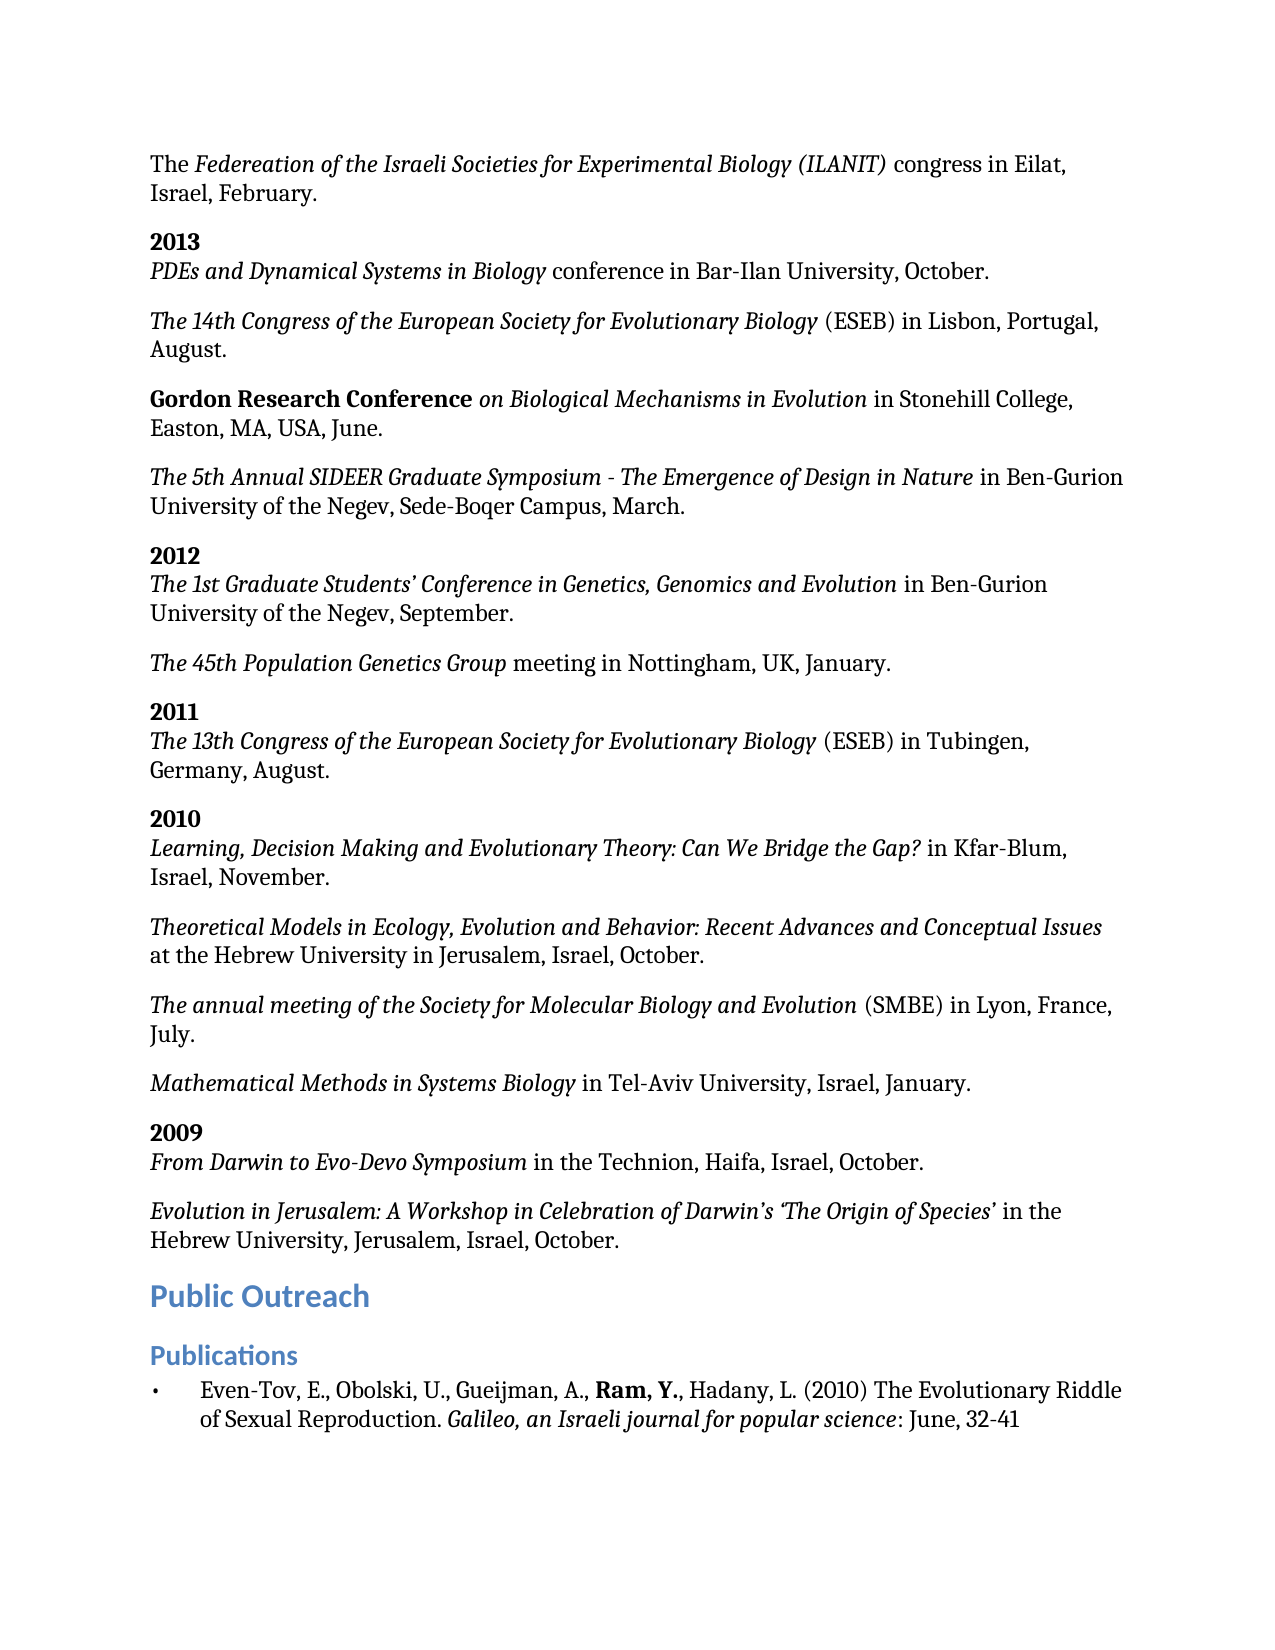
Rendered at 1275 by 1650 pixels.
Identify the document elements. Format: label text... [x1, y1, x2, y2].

text The 13th Congress of the European Society for Evolutionary Biology (ESEB) in Tubingen, Germany, August. [150, 727, 1125, 784]
text From Darwin to Evo-Devo Symposium in the Technion, Haifa, Israel, October. [150, 1147, 1125, 1176]
text The 1st Graduate Students’ Conference in Genetics, Genomics and Evolution in Ben-Gurion University of the Negev, September. [150, 570, 1125, 628]
text 2013 [150, 228, 1125, 257]
text 2009 [150, 1119, 1125, 1147]
subtitle Publications [150, 1337, 1125, 1373]
text The annual meeting of the Society for Molecular Biology and Evolution (SMBE) in Lyon, France, July. [150, 991, 1125, 1048]
text 2012 [150, 542, 1125, 570]
text Gordon Research Conference on Biological Mechanisms in Evolution in Stonehill College, Easton, MA, USA, June. [150, 385, 1125, 442]
text Learning, Decision Making and Evolutionary Theory: Can We Bridge the Gap? in Kfar-Blum, Israel, November. [150, 834, 1125, 892]
text The 45th Population Genetics Group meeting in Nottingham, UK, January. [150, 649, 1125, 677]
text PDEs and Dynamical Systems in Biology conference in Bar-Ilan University, October. [150, 257, 1125, 286]
text 2010 [150, 805, 1125, 834]
text Theoretical Models in Ecology, Evolution and Behavior: Recent Advances and Conceptual Issues at the Hebrew University in Jerusalem, Israel, October. [150, 912, 1125, 970]
subtitle Public Outreach [150, 1275, 1125, 1316]
text 2011 [150, 698, 1125, 727]
text The 14th Congress of the European Society for Evolutionary Biology (ESEB) in Lisbon, Portugal, August. [150, 307, 1125, 364]
text The 5th Annual SIDEER Graduate Symposium - The Emergence of Design in Nature in Ben-Gurion University of the Negev, Sede-Boqer Campus, March. [150, 463, 1125, 521]
text The Federeation of the Israeli Societies for Experimental Biology (ILANIT) congress in Eilat, Israel, February. [150, 150, 1125, 207]
text Evolution in Jerusalem: A Workshop in Celebration of Darwin’s ‘The Origin of Species’ in the Hebrew University, Jerusalem, Israel, October. [150, 1197, 1125, 1254]
text Mathematical Methods in Systems Biology in Tel-Aviv University, Israel, January. [150, 1069, 1125, 1098]
